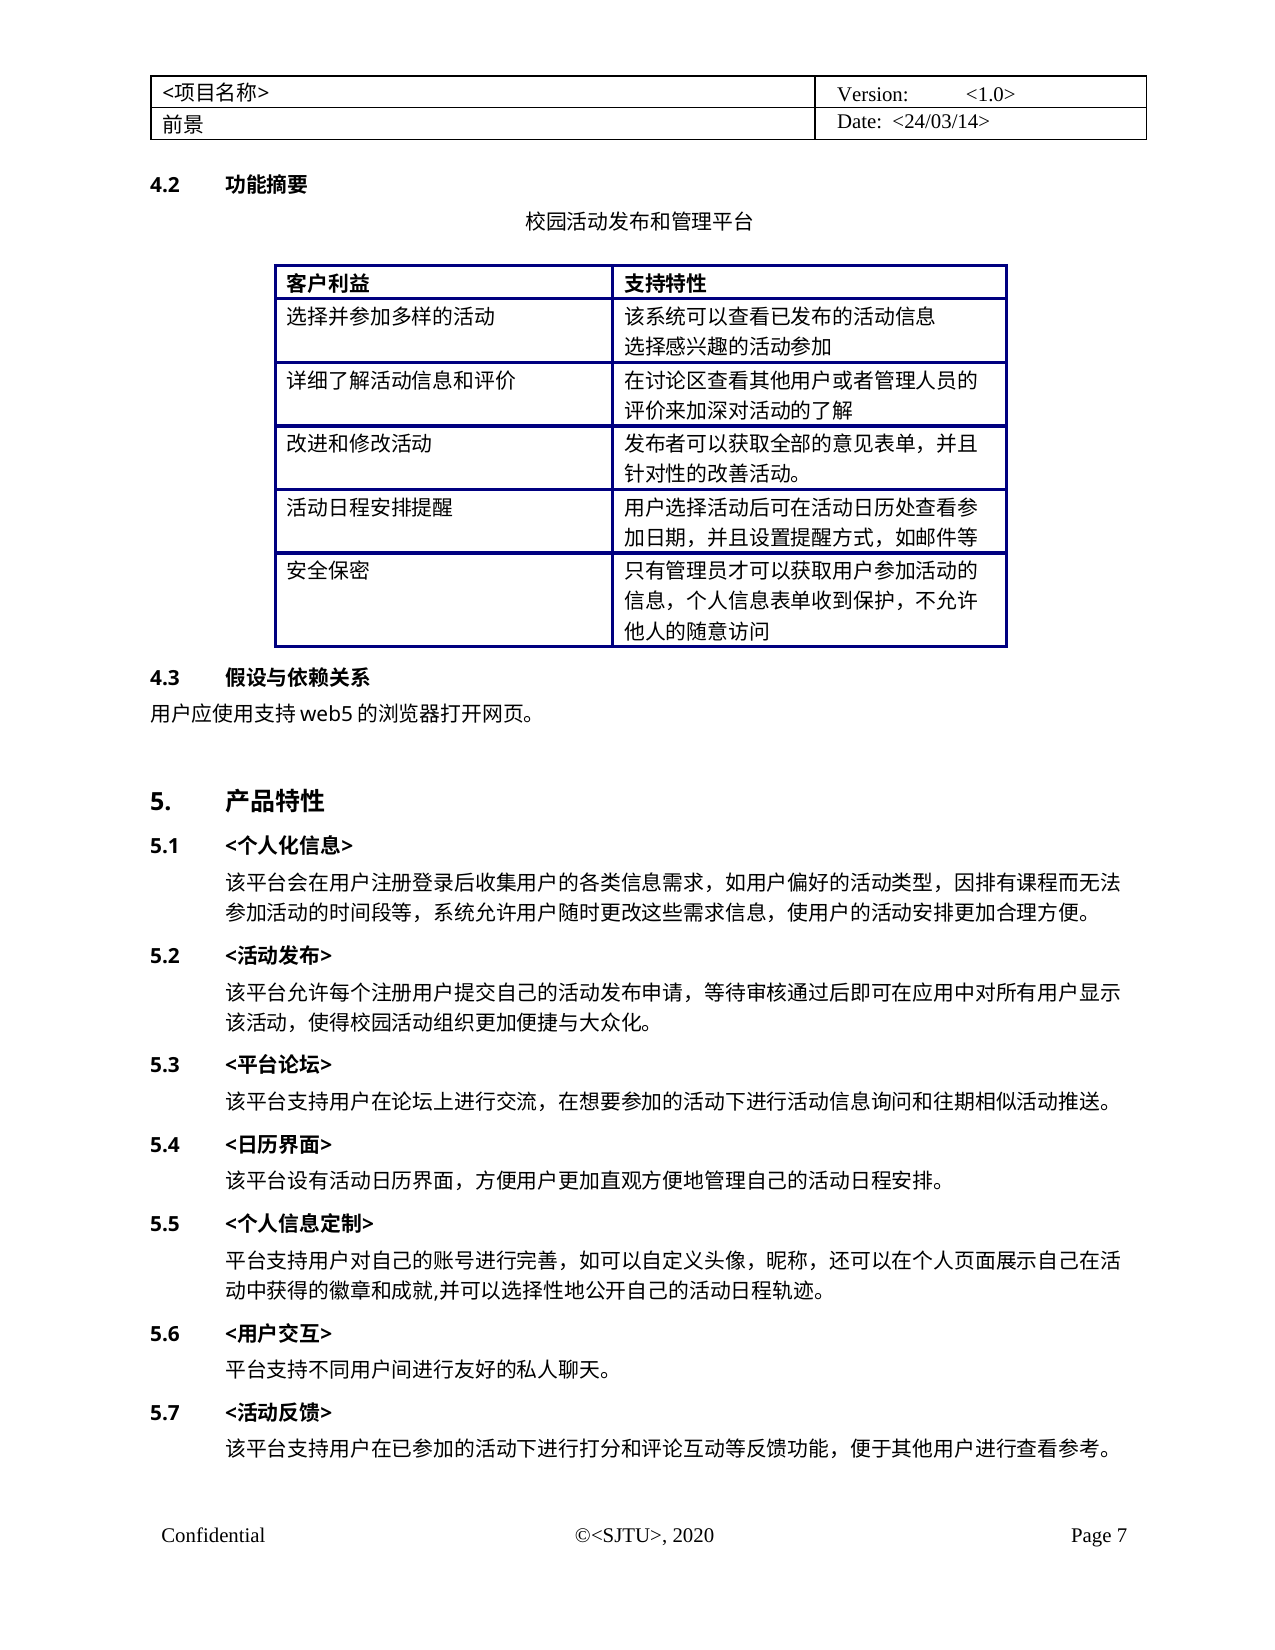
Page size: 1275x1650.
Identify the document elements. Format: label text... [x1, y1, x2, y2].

text 该平台支持用户在论坛上进行交流，在想要参加的活动下进行活动信息询问和往期相似活动推送。 [225, 1085, 1125, 1116]
subtitle <活动发布> [150, 939, 1125, 969]
table_cell 发布者可以获取全部的意见表单，并且针对性的改善活动。 [614, 428, 1005, 488]
table_header 支持特性 [614, 267, 1005, 297]
subtitle <用户交互> [150, 1317, 1125, 1347]
subtitle 产品特性 [150, 781, 1125, 817]
subtitle <活动反馈> [150, 1396, 1125, 1426]
text 该平台会在用户注册登录后收集用户的各类信息需求，如用户偏好的活动类型，因排有课程而无法参加活动的时间段等，系统允许用户随时更改这些需求信息，使用户的活动安排更加合理方便。 [225, 866, 1125, 927]
text 用户应使用支持web5的浏览器打开网页。 [150, 697, 1125, 728]
text 平台支持用户对自己的账号进行完善，如可以自定义头像，昵称，还可以在个人页面展示自己在活动中获得的徽章和成就,并可以选择性地公开自己的活动日程轨迹。 [225, 1244, 1125, 1304]
subtitle 假设与依赖关系 [150, 661, 1125, 691]
table_cell 在讨论区查看其他用户或者管理人员的评价来加深对活动的了解 [614, 364, 1005, 424]
subtitle <个人化信息> [150, 830, 1125, 860]
text 平台支持不同用户间进行友好的私人聊天。 [225, 1353, 1125, 1384]
subtitle 功能摘要 [150, 169, 1125, 199]
table_cell 用户选择活动后可在活动日历处查看参加日期，并且设置提醒方式，如邮件等 [614, 491, 1005, 551]
table_header 客户利益 [277, 267, 611, 297]
table_cell 该系统可以查看已发布的活动信息 选择感兴趣的活动参加 [614, 300, 1005, 361]
table_cell 选择并参加多样的活动 [277, 300, 611, 361]
text 校园活动发布和管理平台 [450, 205, 1117, 235]
table_cell 活动日程安排提醒 [277, 491, 611, 551]
text 该平台支持用户在已参加的活动下进行打分和评论互动等反馈功能，便于其他用户进行查看参考。 [225, 1433, 1125, 1463]
table_cell 详细了解活动信息和评价 [277, 364, 611, 424]
subtitle <平台论坛> [150, 1049, 1125, 1079]
subtitle <日历界面> [150, 1128, 1125, 1158]
table_cell 安全保密 [277, 555, 611, 645]
table_cell 只有管理员才可以获取用户参加活动的信息，个人信息表单收到保护，不允许他人的随意访问 [614, 555, 1005, 645]
table_cell 改进和修改活动 [277, 428, 611, 488]
text 该平台允许每个注册用户提交自己的活动发布申请，等待审核通过后即可在应用中对所有用户显示该活动，使得校园活动组织更加便捷与大众化。 [225, 976, 1125, 1036]
subtitle <个人信息定制> [150, 1207, 1125, 1238]
text 该平台设有活动日历界面，方便用户更加直观方便地管理自己的活动日程安排。 [225, 1164, 1125, 1195]
